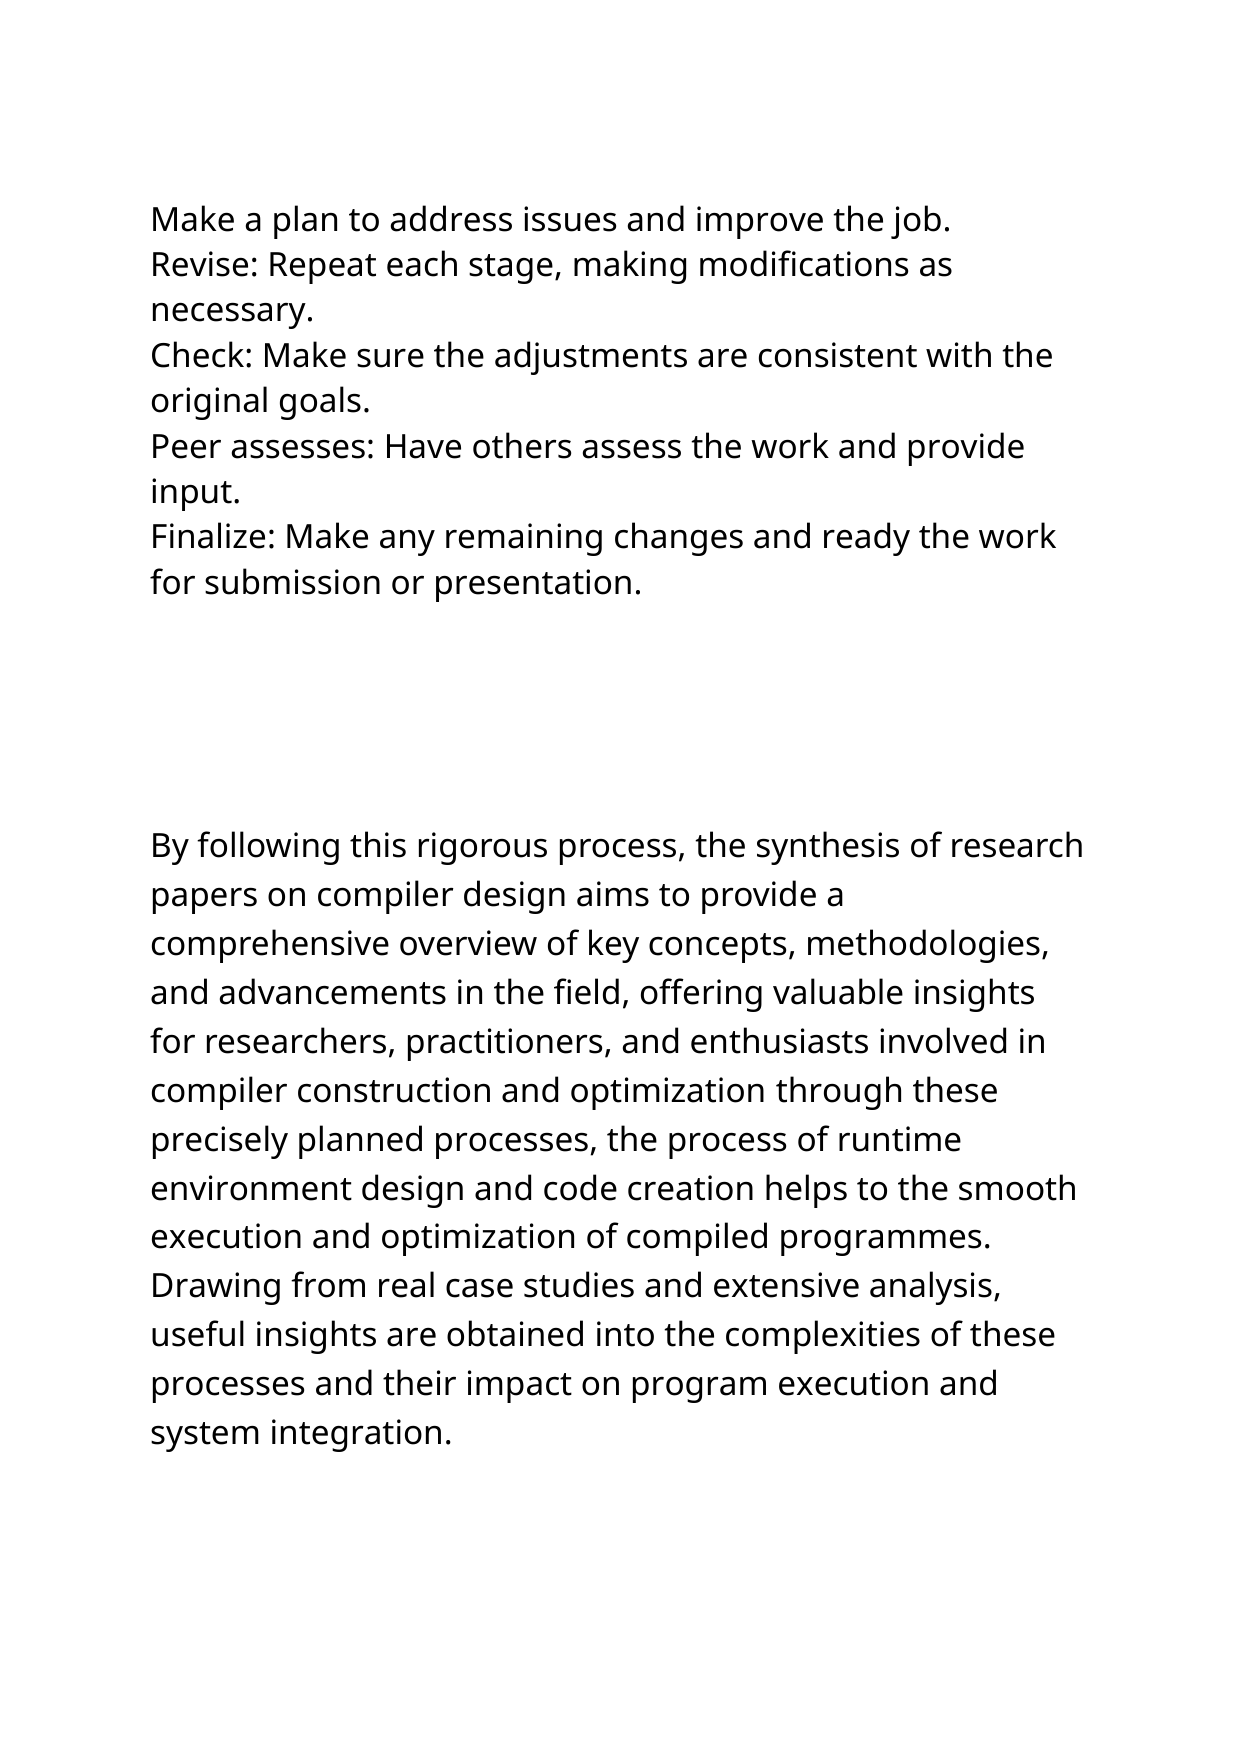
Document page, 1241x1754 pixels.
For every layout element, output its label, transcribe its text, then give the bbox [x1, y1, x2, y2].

text By following this rigorous process, the synthesis of research papers on compiler design aims to provide a comprehensive overview of key concepts, methodologies, and advancements in the field, offering valuable insights for researchers, practitioners, and enthusiasts involved in compiler construction and optimization through these precisely planned processes, the process of runtime environment design and code creation helps to the smooth execution and optimization of compiled programmes. Drawing from real case studies and extensive analysis, useful insights are obtained into the complexities of these processes and their impact on program execution and system integration. [150, 822, 1090, 1454]
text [150, 150, 1090, 604]
